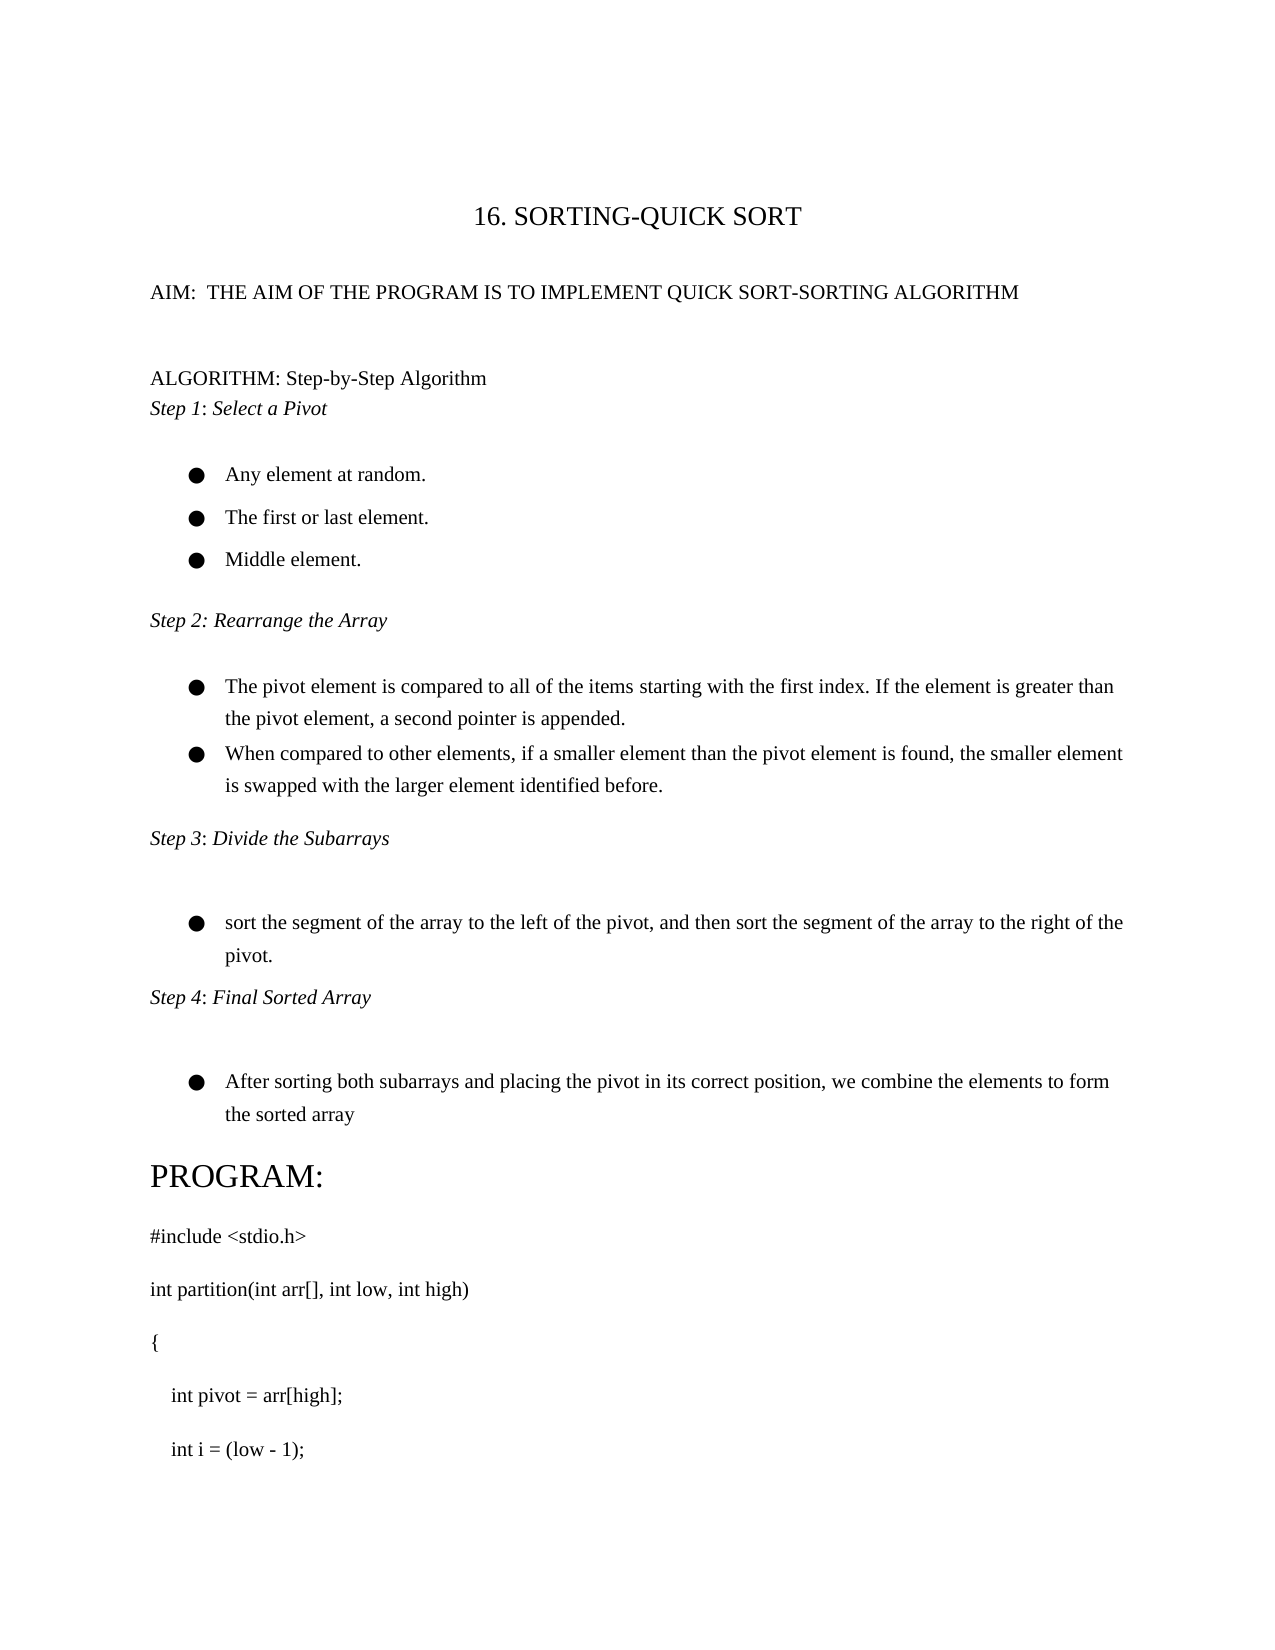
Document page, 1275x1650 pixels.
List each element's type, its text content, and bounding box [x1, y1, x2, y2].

list After sorting both subarrays and placing the pivot in its correct position, we combine the elements to form the sorted array [187, 1057, 1125, 1126]
list Middle element. [187, 536, 1125, 579]
text int pivot = arr[high]; [150, 1383, 1125, 1407]
list When compared to other elements, if a smaller element than the pivot element is found, the smaller element is swapped with the larger element identified before. [187, 730, 1125, 797]
subtitle Step 1: Select a Pivot [150, 396, 1125, 419]
list The first or last element. [187, 493, 1125, 536]
text { [150, 1330, 1125, 1354]
list sort the segment of the array to the left of the pivot, and then sort the segment of the array to the right of the pivot. [187, 898, 1125, 967]
subtitle Step 2: Rearrange the Array [150, 608, 1125, 632]
subtitle Step 4: Final Sorted Array [150, 985, 1125, 1009]
list Any element at random. [187, 451, 1125, 493]
text PROGRAM: [150, 1156, 1125, 1194]
subtitle 16. SORTING-QUICK SORT [150, 200, 1125, 231]
text AIM: THE AIM OF THE PROGRAM IS TO IMPLEMENT QUICK SORT-SORTING ALGORITHM [150, 280, 1125, 304]
text int i = (low - 1); [150, 1437, 1125, 1461]
subtitle Step 3: Divide the Subarrays [150, 826, 1125, 850]
list The pivot element is compared to all of the items starting with the first index. If the element is greater than the pivot element, a second pointer is appended. [187, 663, 1125, 730]
subtitle ALGORITHM: Step-by-Step Algorithm [150, 365, 1125, 389]
text #include <stdio.h> [150, 1224, 1125, 1248]
text int partition(int arr[], int low, int high) [150, 1277, 1125, 1301]
